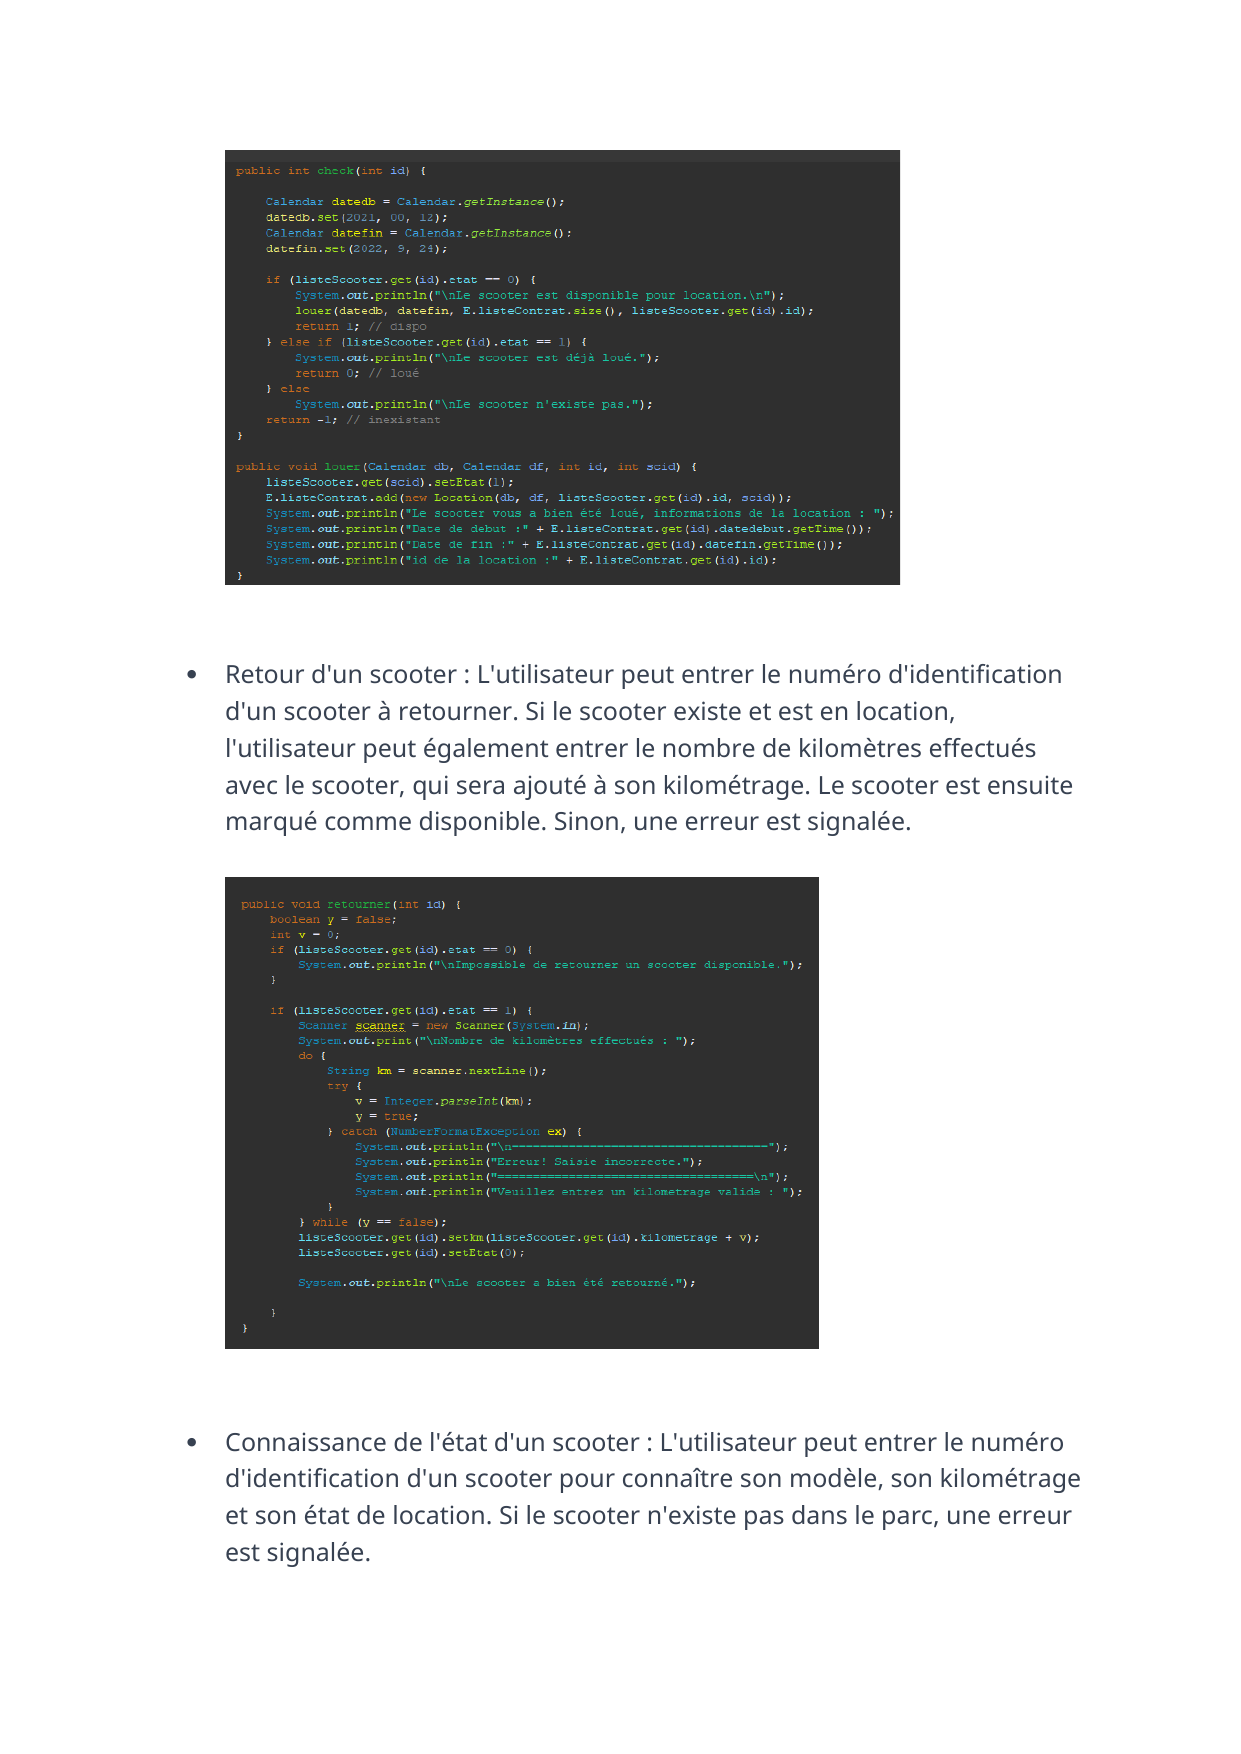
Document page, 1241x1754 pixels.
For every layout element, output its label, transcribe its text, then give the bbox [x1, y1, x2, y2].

picture [225, 877, 819, 1349]
picture [225, 150, 901, 585]
list Connaissance de l'état d'un scooter : L'utilisateur peut entrer le numéro d'identification d'un scooter pour connaître son modèle, son kilométrage et son état de location. Si le scooter n'existe pas dans le parc, une erreur est signalée. [187, 1424, 1090, 1569]
list Retour d'un scooter : L'utilisateur peut entrer le numéro d'identification d'un scooter à retourner. Si le scooter existe et est en location, l'utilisateur peut également entrer le nombre de kilomètres effectués avec le scooter, qui sera ajouté à son kilométrage. Le scooter est ensuite marqué comme disponible. Sinon, une erreur est signalée. [187, 657, 1090, 838]
